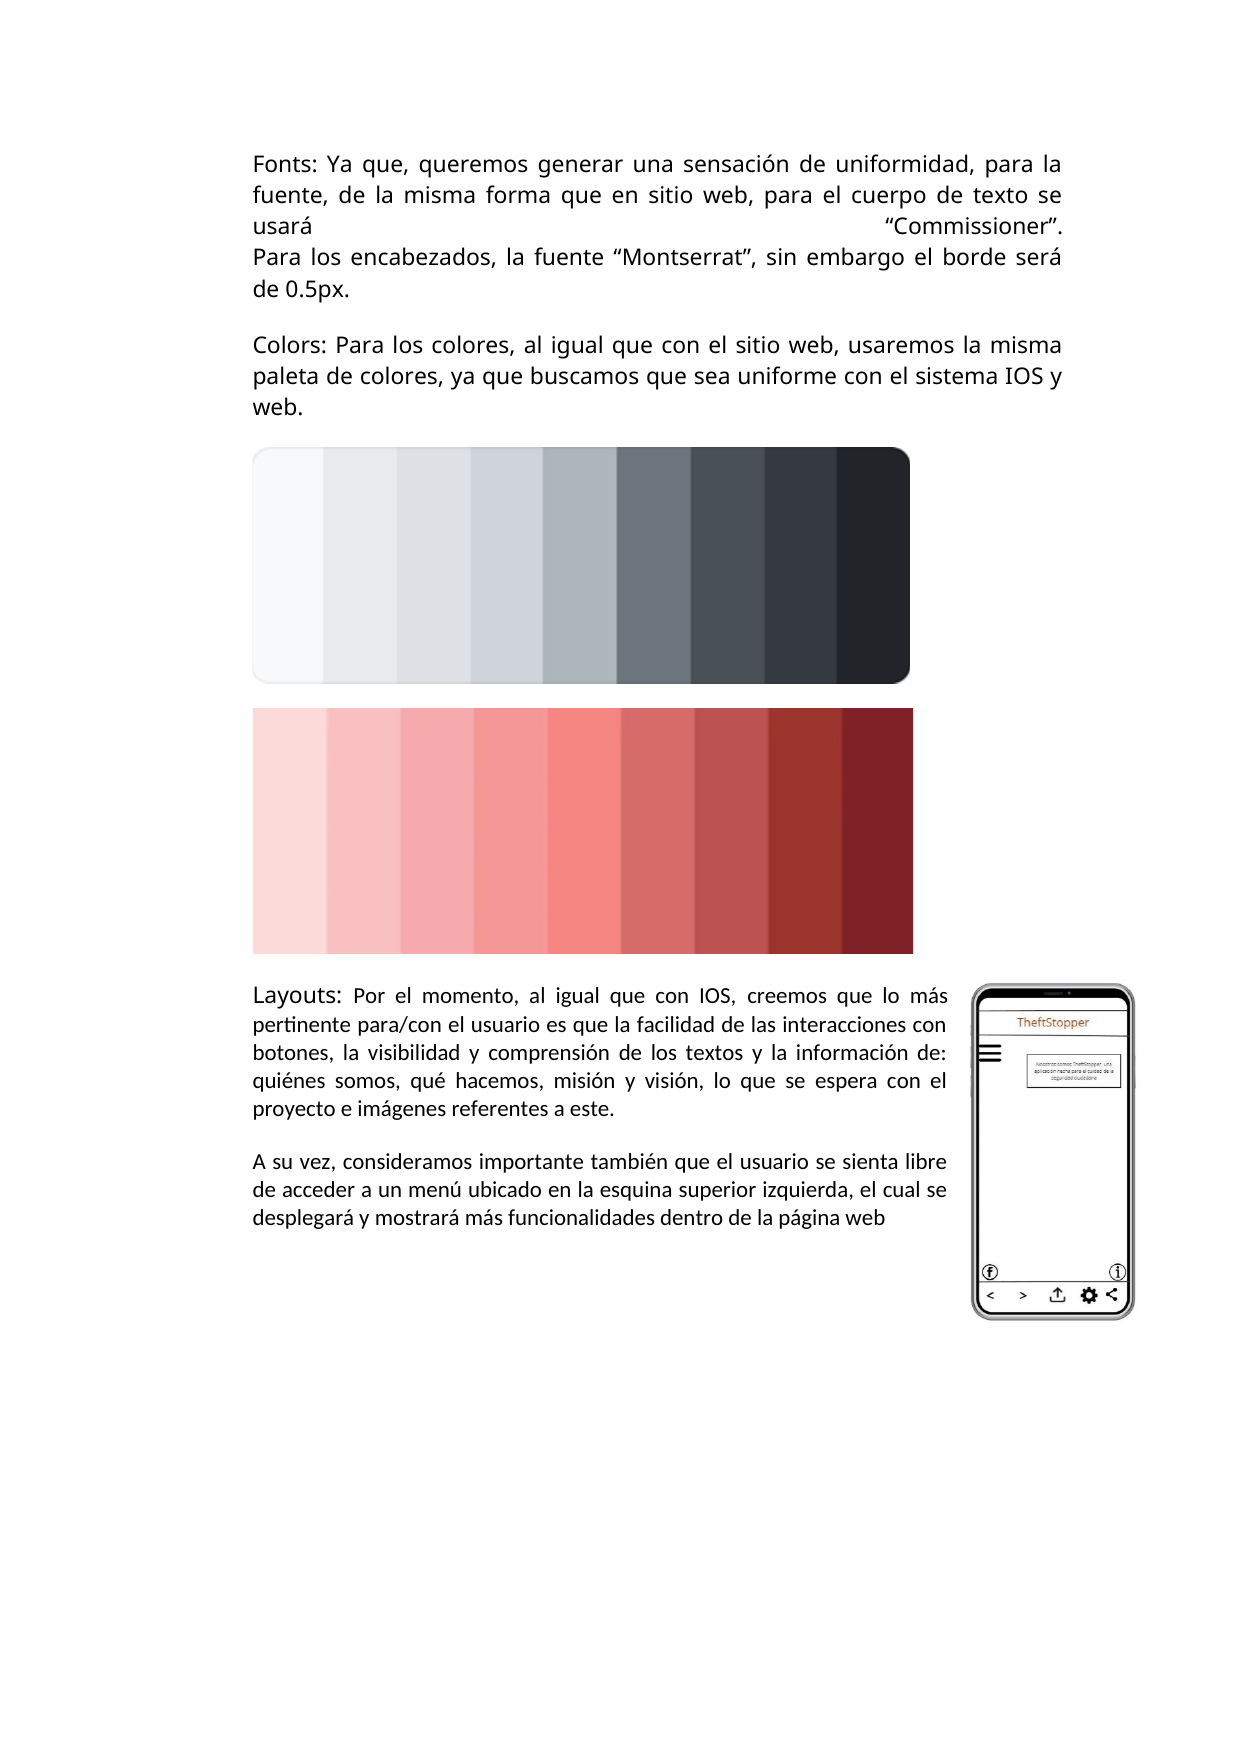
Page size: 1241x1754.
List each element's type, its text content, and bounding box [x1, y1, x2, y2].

picture [252, 708, 914, 954]
text Layouts: Por el momento, al igual que con IOS, creemos que lo más pertinente para/con el usuario es que la facilidad de las interacciones con botones, la visibilidad y comprensión de los textos y la información de: quiénes somos, qué hacemos, misión y visión, lo que se espera con el proyecto e imágenes referentes a este. [252, 979, 967, 1122]
picture [967, 979, 1141, 1336]
picture [252, 447, 910, 684]
text A su vez, consideramos importante también que el usuario se sienta libre de acceder a un menú ubicado en la esquina superior izquierda, el cual se desplegará y mostrará más funcionalidades dentro de la página web [252, 1147, 967, 1231]
text Fonts: Ya que, queremos generar una sensación de uniformidad, para la fuente, de la misma forma que en sitio web, para el cuerpo de texto se usará “Commissioner”. Para los encabezados, la fuente “Montserrat”, sin embargo el borde será de 0.5px. [252, 148, 1063, 304]
text Colors: Para los colores, al igual que con el sitio web, usaremos la misma paleta de colores, ya que buscamos que sea uniforme con el sistema IOS y web. [252, 329, 1063, 423]
